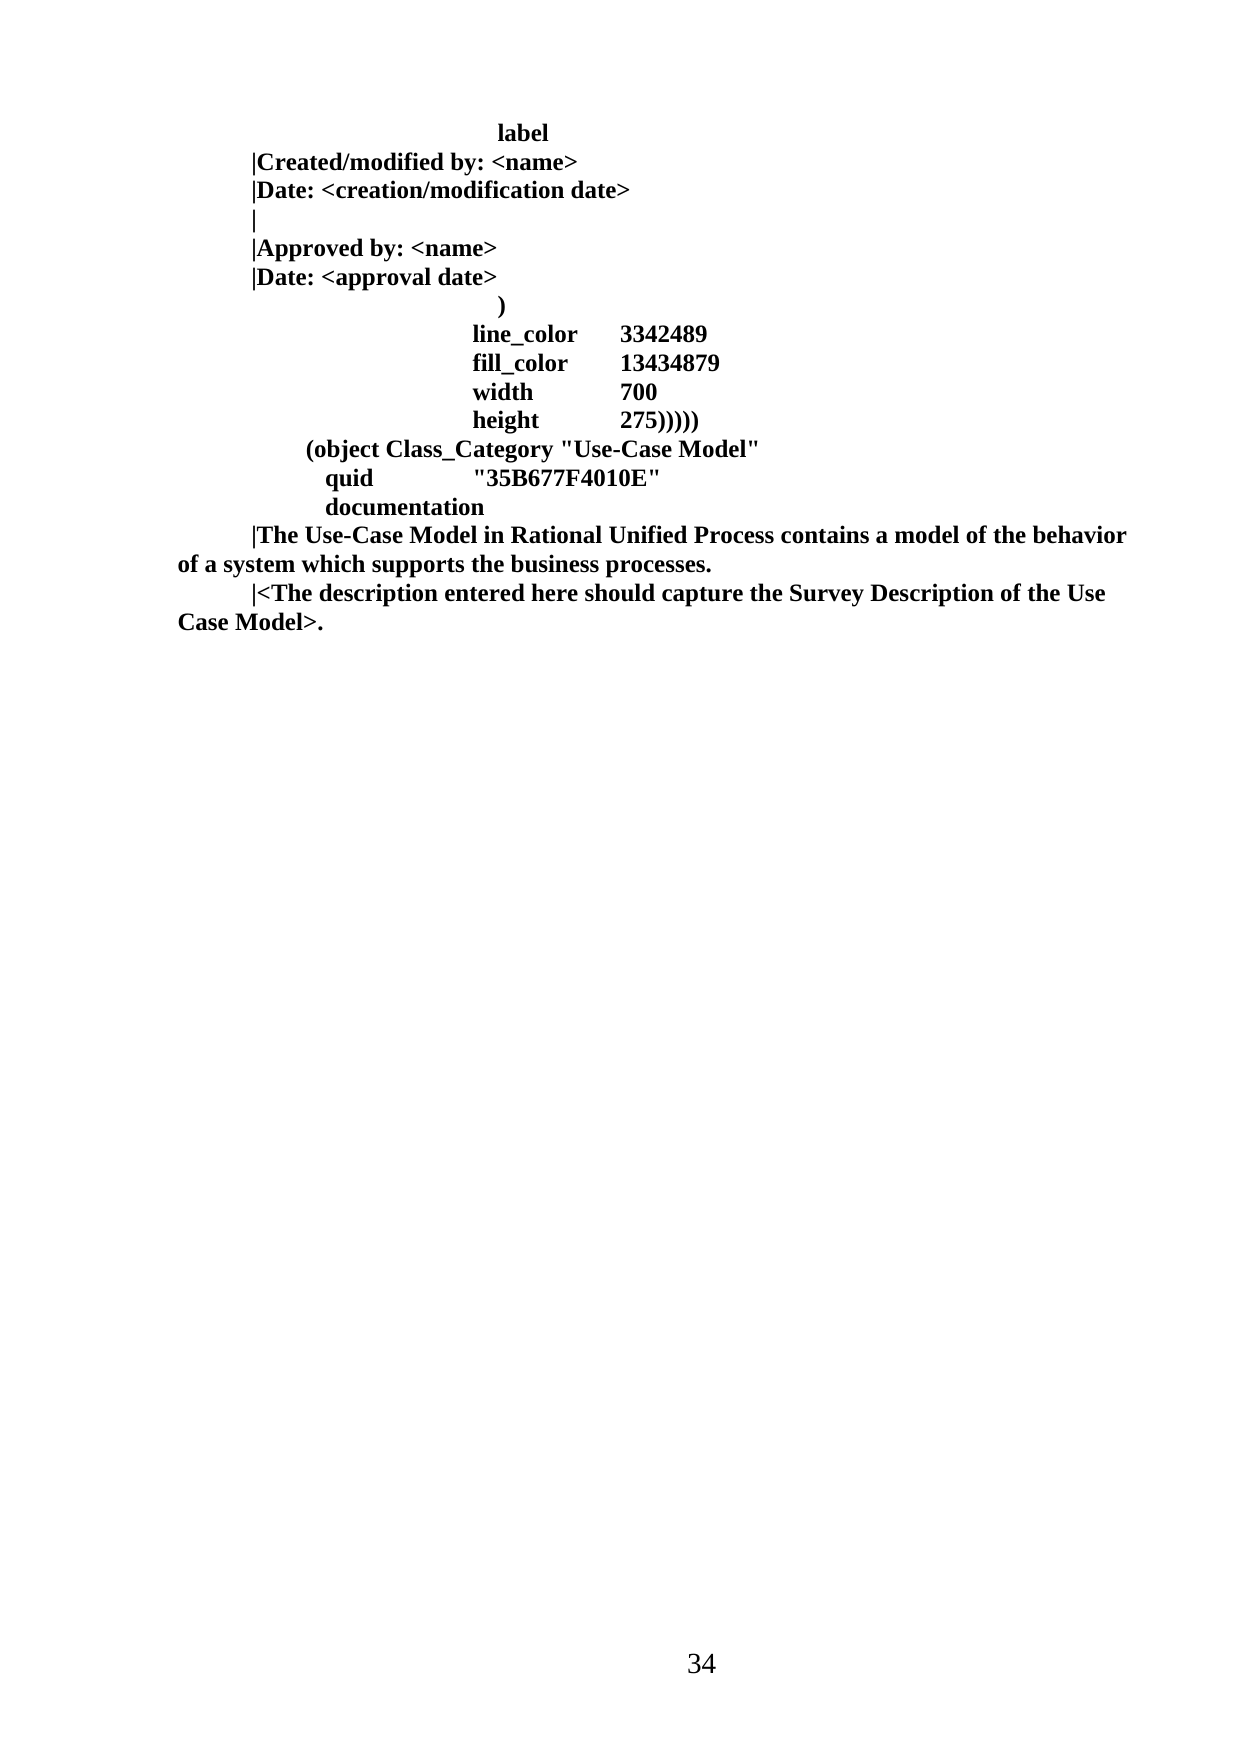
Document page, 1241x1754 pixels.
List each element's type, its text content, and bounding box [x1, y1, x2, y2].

subtitle height 275))))) [177, 406, 1152, 434]
subtitle label [177, 118, 1152, 147]
subtitle |<The description entered here should capture the Survey Description of the Use Case Model>. [177, 578, 1152, 636]
subtitle ) [177, 291, 1152, 319]
subtitle (object Class_Category "Use-Case Model" [177, 434, 1152, 463]
subtitle | [177, 204, 1152, 233]
subtitle documentation [177, 492, 1152, 521]
subtitle |Created/modified by: <name> [177, 147, 1152, 176]
subtitle |Date: <creation/modification date> [177, 176, 1152, 204]
subtitle line_color 3342489 [177, 319, 1152, 348]
subtitle width 700 [177, 377, 1152, 406]
subtitle |The Use-Case Model in Rational Unified Process contains a model of the behavior of a system which supports the business processes. [177, 521, 1152, 578]
subtitle |Approved by: <name> [177, 233, 1152, 262]
subtitle quid "35B677F4010E" [177, 463, 1152, 492]
subtitle |Date: <approval date> [177, 262, 1152, 291]
subtitle fill_color 13434879 [177, 348, 1152, 377]
